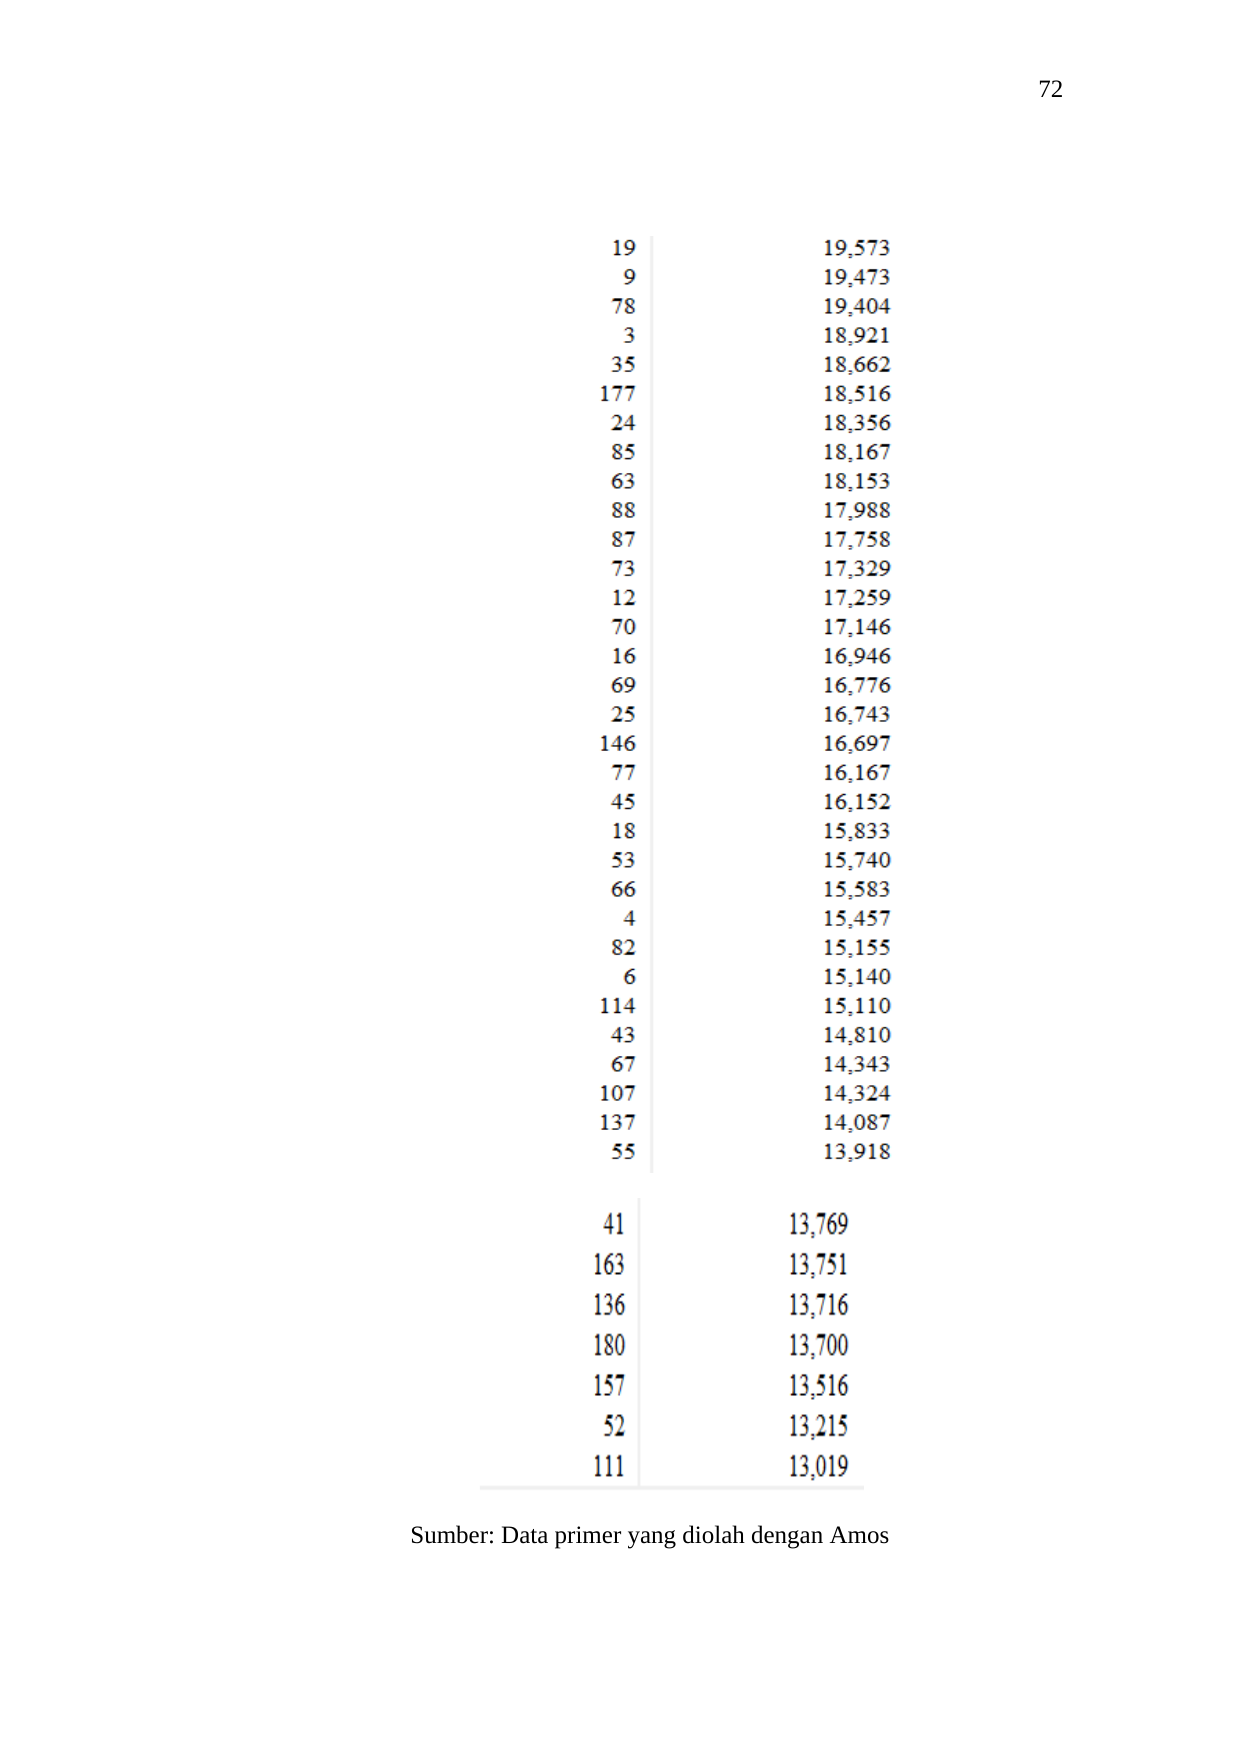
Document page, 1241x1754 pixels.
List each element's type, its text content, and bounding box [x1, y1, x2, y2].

text Sumber: Data primer yang diolah dengan Amos [236, 1520, 1063, 1549]
picture [436, 236, 907, 1173]
picture [479, 1198, 864, 1494]
